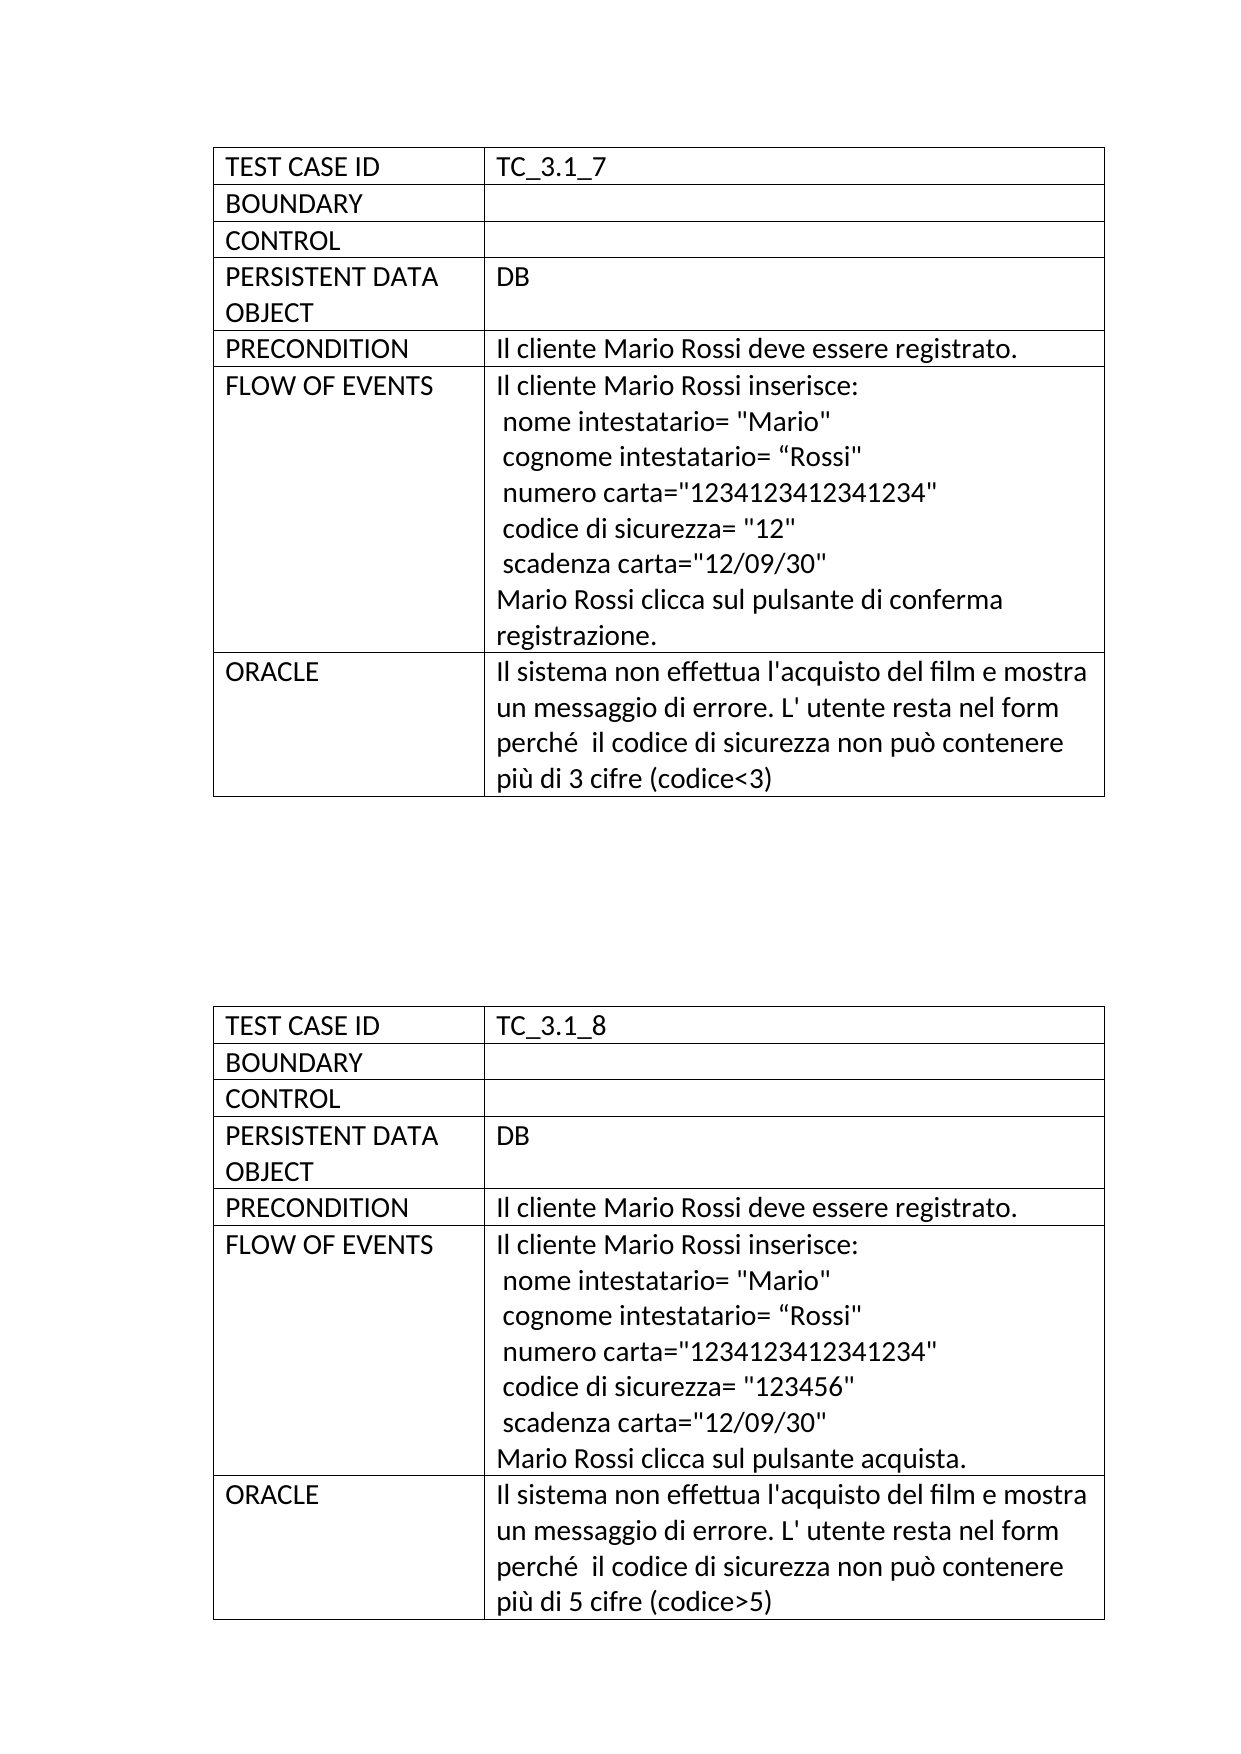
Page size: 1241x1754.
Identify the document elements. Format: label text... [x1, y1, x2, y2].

table_cell FLOW OF EVENTS [214, 1226, 484, 1475]
table_cell Il sistema non effettua l'acquisto del film e mostra un messaggio di errore. L' utente resta nel form perché il codice di sicurezza non può contenere più di 3 cifre (codice<3) [485, 653, 1104, 796]
table_header TEST CASE ID [214, 1007, 484, 1043]
table_cell Il cliente Mario Rossi inserisce: nome intestatario= "Mario" cognome intestatario= “Rossi" numero carta="1234123412341234" codice di sicurezza= "123456" scadenza carta="12/09/30" Mario Rossi clicca sul pulsante acquista. [485, 1226, 1104, 1475]
table_cell FLOW OF EVENTS [214, 367, 484, 652]
table_cell Il cliente Mario Rossi inserisce: nome intestatario= "Mario" cognome intestatario= “Rossi" numero carta="1234123412341234" codice di sicurezza= "12" scadenza carta="12/09/30" Mario Rossi clicca sul pulsante di conferma registrazione. [485, 367, 1104, 652]
table_header TC_3.1_8 [485, 1007, 1104, 1043]
table_header TEST CASE ID [214, 148, 484, 184]
table_cell DB [485, 258, 1104, 329]
table_header TC_3.1_7 [485, 148, 1104, 184]
table_cell ORACLE [214, 653, 484, 796]
table_cell PRECONDITION [214, 1189, 484, 1225]
table_cell BOUNDARY [214, 1044, 484, 1079]
table_cell [485, 1080, 1104, 1116]
table_cell CONTROL [214, 1080, 484, 1116]
table_cell [485, 185, 1104, 221]
table_cell Il cliente Mario Rossi deve essere registrato. [485, 331, 1104, 366]
table_cell PERSISTENT DATA OBJECT [214, 258, 484, 329]
table_cell Il sistema non effettua l'acquisto del film e mostra un messaggio di errore. L' utente resta nel form perché il codice di sicurezza non può contenere più di 5 cifre (codice>5) [485, 1476, 1104, 1619]
table_cell Il cliente Mario Rossi deve essere registrato. [485, 1189, 1104, 1225]
table_cell PRECONDITION [214, 331, 484, 366]
table_cell [485, 222, 1104, 257]
table_cell PERSISTENT DATA OBJECT [214, 1117, 484, 1188]
table_cell DB [485, 1117, 1104, 1188]
table_cell BOUNDARY [214, 185, 484, 221]
table_cell CONTROL [214, 222, 484, 257]
table_cell ORACLE [214, 1476, 484, 1619]
table_cell [485, 1044, 1104, 1079]
